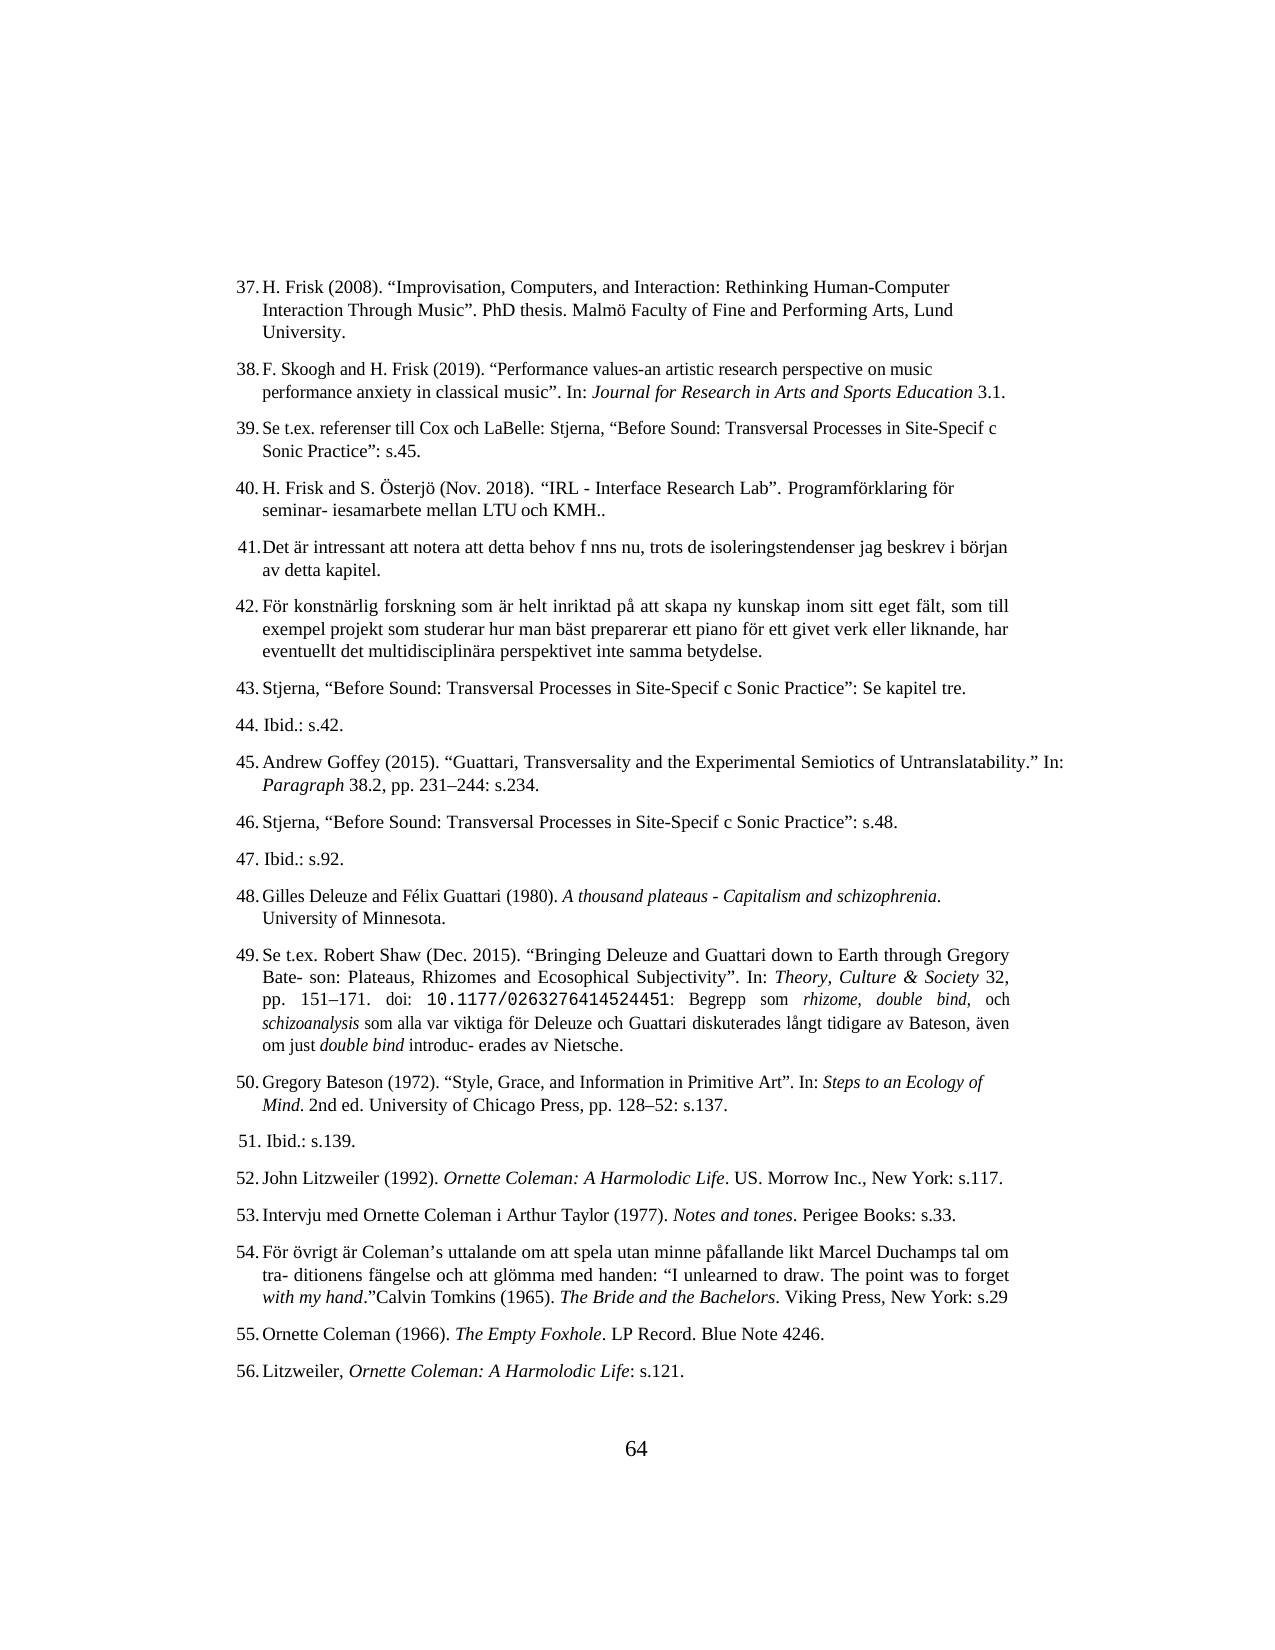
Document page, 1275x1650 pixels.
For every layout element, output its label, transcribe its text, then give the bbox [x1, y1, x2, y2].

text 44. Ibid.: s.42. [235, 714, 1162, 736]
list H. Frisk and S. Österjö (Nov. 2018). “IRL - Interface Research Lab”. Programförklaring för seminar- iesamarbete mellan LTU och KMH.. [235, 477, 1009, 521]
text Paragraph 38.2, pp. 231–244: s.234. [262, 774, 1162, 795]
list Ornette Coleman (1966). The Empty Foxhole. LP Record. Blue Note 4246. [236, 1323, 1162, 1344]
text 51. Ibid.: s.139. [238, 1130, 1162, 1152]
list Intervju med Ornette Coleman i Arthur Taylor (1977). Notes and tones. Perigee Books: s.33. [236, 1204, 1162, 1226]
list F. Skoogh and H. Frisk (2019). “Performance values-an artistic research perspective on music performance anxiety in classical music”. In: Journal for Research in Arts and Sports Education 3.1. [236, 358, 1009, 402]
list Se t.ex. referenser till Cox och LaBelle: Stjerna, “Before Sound: Transversal Processes in Site-Specif c Sonic Practice”: s.45. [236, 417, 1009, 461]
list Litzweiler, Ornette Coleman: A Harmolodic Life: s.121. [236, 1360, 1162, 1381]
list Gilles Deleuze and Félix Guattari (1980). A thousand plateaus - Capitalism and schizophrenia. University of Minnesota. [236, 884, 1009, 929]
list Stjerna, “Before Sound: Transversal Processes in Site-Specif c Sonic Practice”: Se kapitel tre. [236, 677, 1162, 698]
list Se t.ex. Robert Shaw (Dec. 2015). “Bringing Deleuze and Guattari down to Earth through Gregory Bate- son: Plateaus, Rhizomes and Ecosophical Subjectivity”. In: Theory, Culture & Society 32, pp. 151–171. doi: 10.1177/0263276414524451: Begrepp som rhizome, double bind, och schizoanalysis som alla var viktiga för Deleuze och Guattari diskuterades långt tidigare av Bateson, även om just double bind introduc- erades av Nietsche. [236, 944, 1009, 1056]
list Stjerna, “Before Sound: Transversal Processes in Site-Specif c Sonic Practice”: s.48. [236, 811, 1162, 832]
list John Litzweiler (1992). Ornette Coleman: A Harmolodic Life. US. Morrow Inc., New York: s.117. [236, 1167, 1162, 1189]
list Gregory Bateson (1972). “Style, Grace, and Information in Primitive Art”. In: Steps to an Ecology of Mind. 2nd ed. University of Chicago Press, pp. 128–52: s.137. [236, 1071, 1009, 1115]
text 47. Ibid.: s.92. [236, 848, 1162, 869]
list Andrew Goffey (2015). “Guattari, Transversality and the Experimental Semiotics of Untranslatability.” In: [236, 751, 1162, 772]
list För konstnärlig forskning som är helt inriktad på att skapa ny kunskap inom sitt eget fält, som till exempel projekt som studerar hur man bäst preparerar ett piano för ett givet verk eller liknande, har eventuellt det multidisciplinära perspektivet inte samma betydelse. [235, 595, 1009, 662]
list H. Frisk (2008). “Improvisation, Computers, and Interaction: Rethinking Human-Computer Interaction Through Music”. PhD thesis. Malmö Faculty of Fine and Performing Arts, Lund University. [236, 276, 1009, 343]
list För övrigt är Coleman’s uttalande om att spela utan minne påfallande likt Marcel Duchamps tal om tra- ditionens fängelse och att glömma med handen: “I unlearned to draw. The point was to forget with my hand.”Calvin Tomkins (1965). The Bride and the Bachelors. Viking Press, New York: s.29 [236, 1241, 1009, 1308]
list Det är intressant att notera att detta behov f nns nu, trots de isoleringstendenser jag beskrev i början av detta kapitel. [238, 536, 1009, 580]
